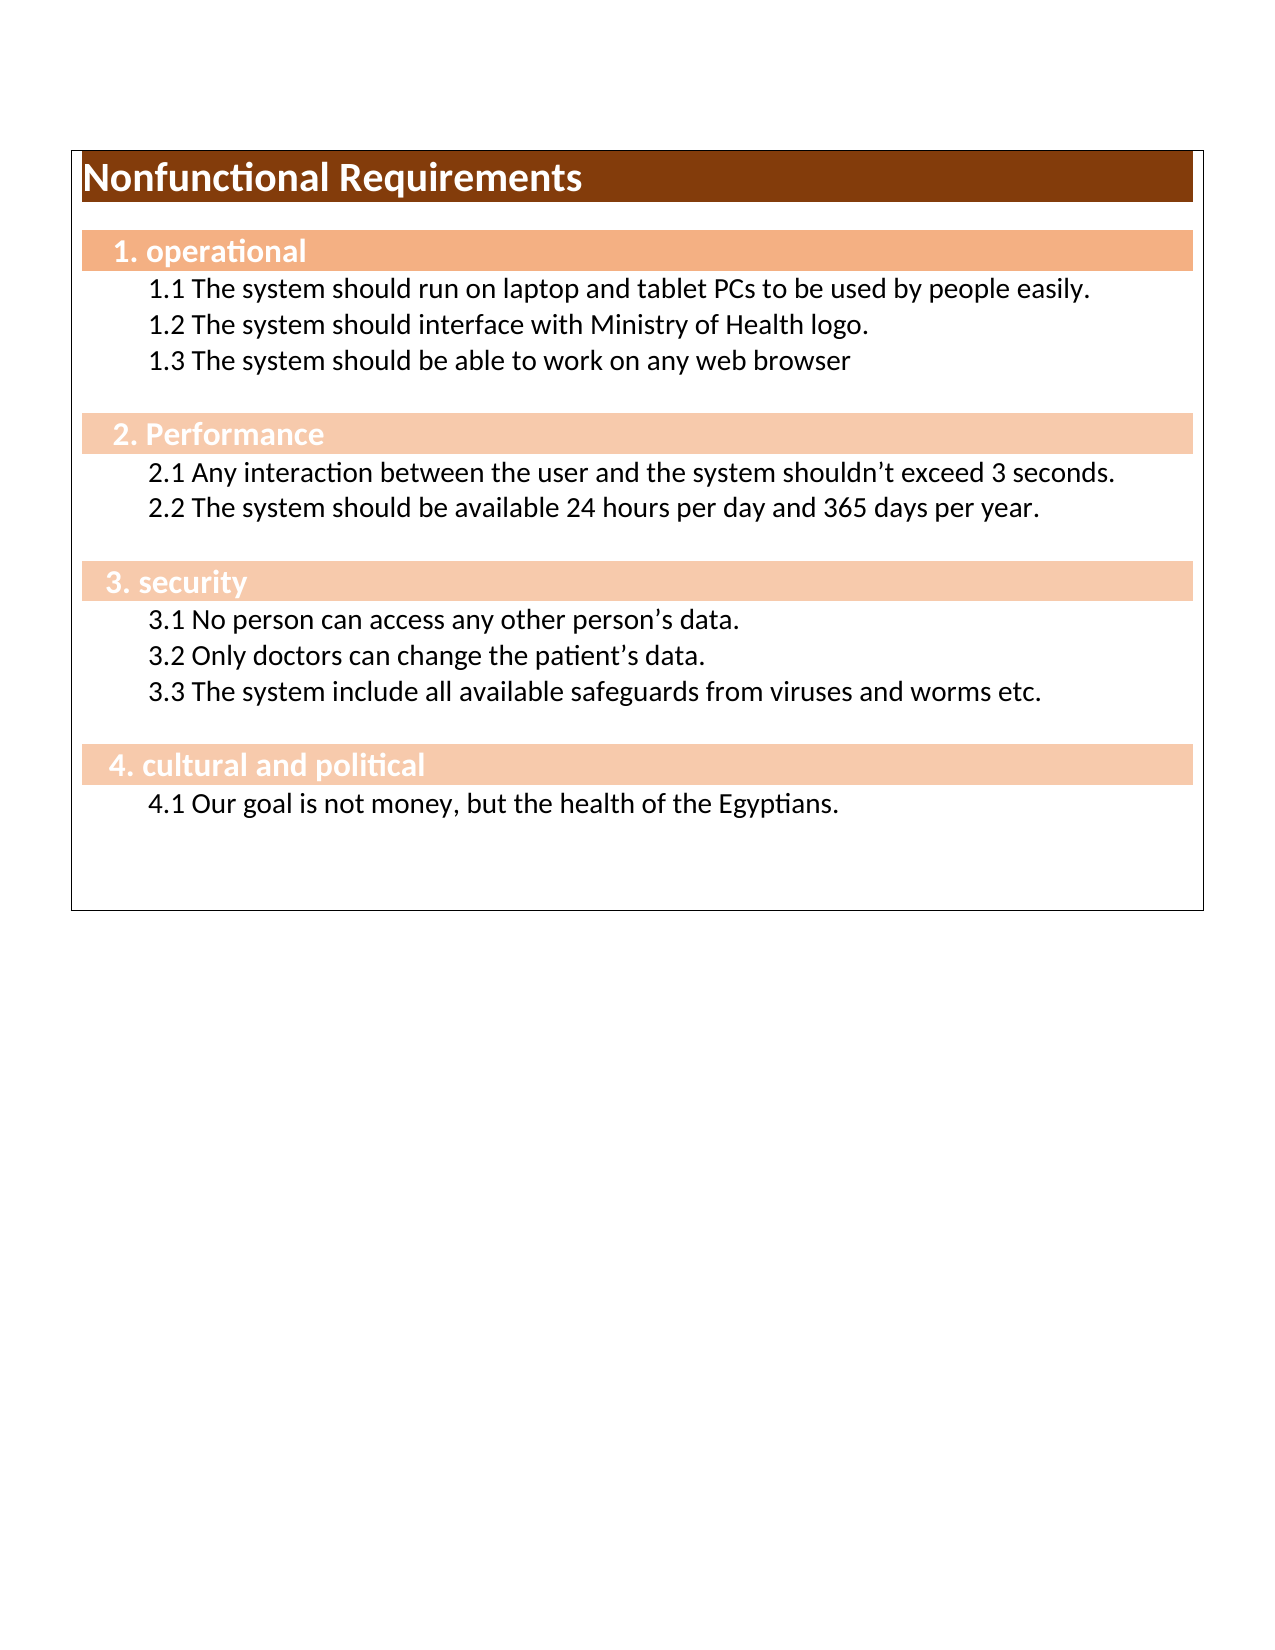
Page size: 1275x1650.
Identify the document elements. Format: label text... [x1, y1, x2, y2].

table_header Nonfunctional Requirements 1. operational 1.1 The system should run on laptop and tablet PCs to be used by people easily. 1.2 The system should interface with Ministry of Health logo. 1.3 The system should be able to work on any web browser 2. Performance 2.1 Any interaction between the user and the system shouldn’t exceed 3 seconds. 2.2 The system should be available 24 hours per day and 365 days per year. 3. security 3.1 No person can access any other person’s data. 3.2 Only doctors can change the patient’s data. 3.3 The system include all available safeguards from viruses and worms etc. 4. cultural and political 4.1 Our goal is not money, but the health of the Egyptians. [72, 151, 1203, 909]
